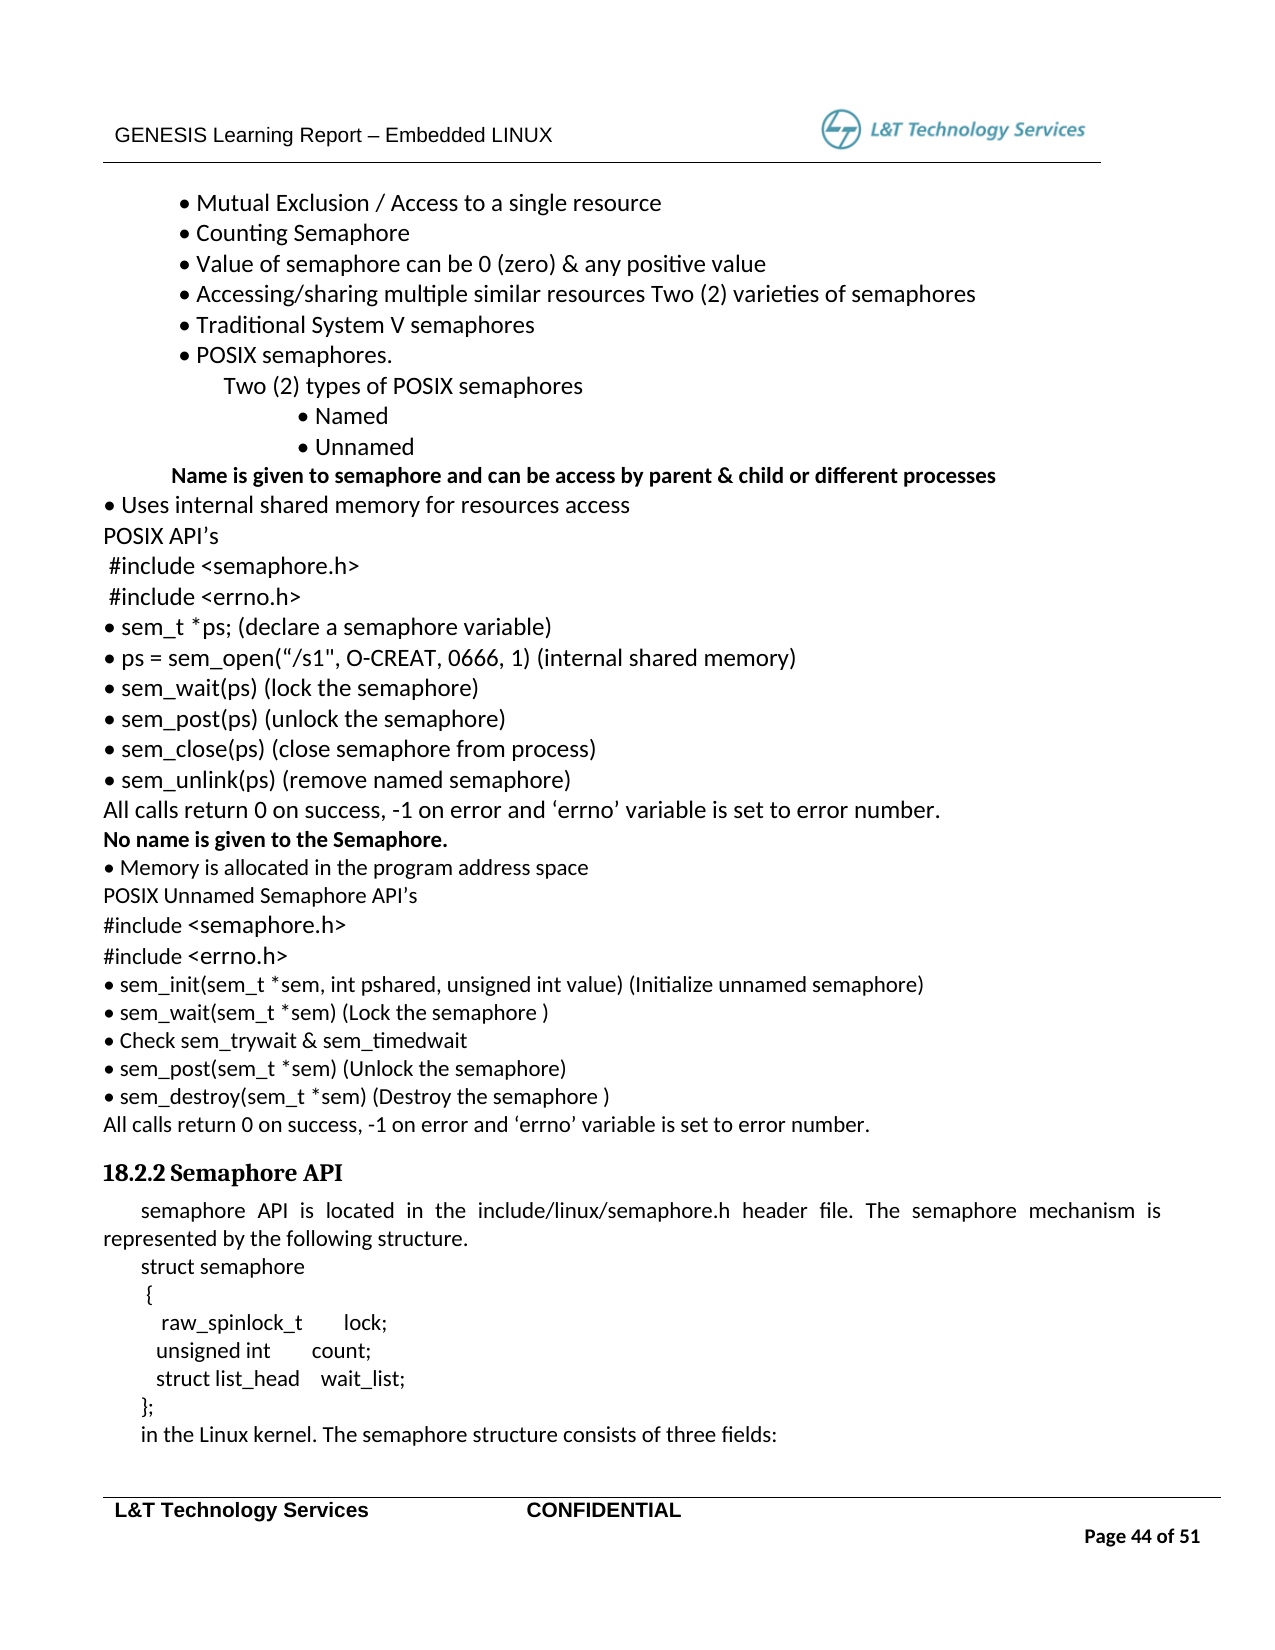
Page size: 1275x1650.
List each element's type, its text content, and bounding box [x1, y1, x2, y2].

list • Accessing/sharing multiple similar resources Two (2) varieties of semaphores [178, 278, 1162, 309]
text • sem_init(sem_t *sem, int pshared, unsigned int value) (Initialize unnamed semaphore) [103, 970, 1162, 998]
list • Mutual Exclusion / Access to a single resource [178, 187, 1162, 217]
text raw_spinlock_t lock; [103, 1308, 1162, 1336]
list • Traditional System V semaphores [178, 309, 1162, 339]
text POSIX Unnamed Semaphore API’s [103, 881, 1162, 909]
text in the Linux kernel. The semaphore structure consists of three fields: [103, 1421, 1162, 1448]
text unsigned int count; [103, 1336, 1162, 1364]
text semaphore API is located in the include/linux/semaphore.h header file. The semaphore mechanism is represented by the following structure. [103, 1196, 1162, 1252]
text • sem_post(ps) (unlock the semaphore) [103, 703, 1162, 734]
text No name is given to the Semaphore. [103, 825, 1162, 853]
picture [819, 98, 1087, 162]
text • Uses internal shared memory for resources access [103, 489, 1162, 520]
text • sem_t *ps; (declare a semaphore variable) [103, 612, 1162, 642]
list • Named [178, 400, 1162, 431]
text • sem_post(sem_t *sem) (Unlock the semaphore) [103, 1054, 1162, 1082]
text • sem_unlink(ps) (remove named semaphore) [103, 764, 1162, 795]
text #include <errno.h> [103, 940, 1162, 970]
text struct semaphore [103, 1252, 1162, 1280]
text POSIX API’s [103, 520, 1162, 551]
text { [103, 1280, 1162, 1308]
text Name is given to semaphore and can be access by parent & child or different processes [103, 461, 1162, 489]
text }; [103, 1392, 1162, 1421]
list Two (2) types of POSIX semaphores [178, 370, 1162, 400]
text • sem_close(ps) (close semaphore from process) [103, 734, 1162, 764]
text • Memory is allocated in the program address space [103, 853, 1162, 881]
text #include <semaphore.h> [103, 551, 1162, 581]
text All calls return 0 on success, -1 on error and ‘errno’ variable is set to error number. [103, 795, 1162, 825]
text #include <errno.h> [103, 581, 1162, 612]
list • Counting Semaphore [178, 217, 1162, 248]
text #include <semaphore.h> [103, 909, 1162, 940]
text • sem_wait(ps) (lock the semaphore) [103, 673, 1162, 703]
text • Check sem_trywait & sem_timedwait [103, 1026, 1162, 1054]
text • sem_destroy(sem_t *sem) (Destroy the semaphore ) [103, 1082, 1162, 1110]
list • POSIX semaphores. [178, 339, 1162, 370]
subtitle 18.2.2 Semaphore API [103, 1159, 1162, 1188]
text • ps = sem_open(“/s1", O-CREAT, 0666, 1) (internal shared memory) [103, 642, 1162, 673]
text • sem_wait(sem_t *sem) (Lock the semaphore ) [103, 998, 1162, 1026]
list • Value of semaphore can be 0 (zero) & any positive value [178, 248, 1162, 278]
list • Unnamed [178, 431, 1162, 461]
text All calls return 0 on success, -1 on error and ‘errno’ variable is set to error number. [103, 1110, 1162, 1138]
text struct list_head wait_list; [103, 1364, 1162, 1392]
